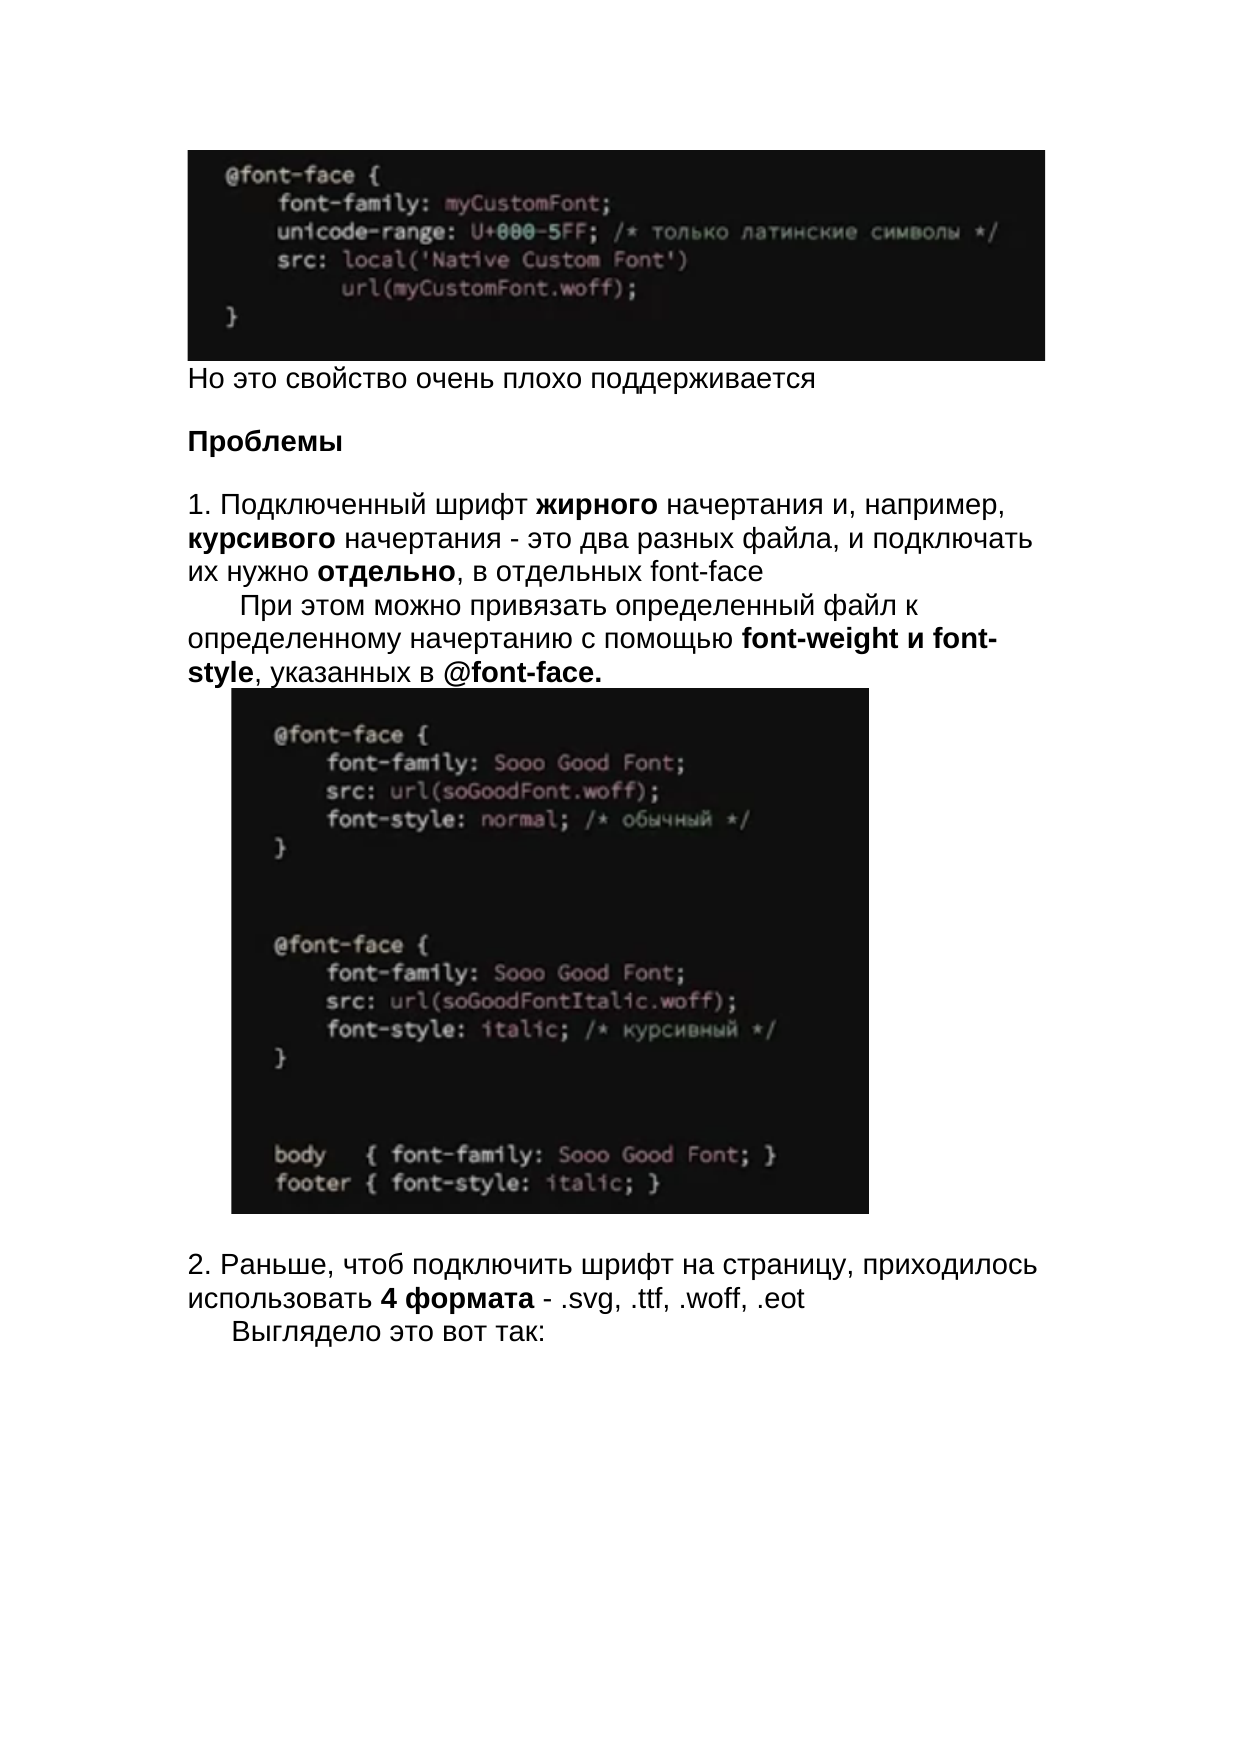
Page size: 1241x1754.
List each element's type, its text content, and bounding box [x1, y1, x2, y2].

picture [231, 688, 869, 1214]
text Но это свойство очень плохо поддерживается [187, 361, 1053, 394]
list Раньше, чтоб подключить шрифт на страницу, приходилось использовать 4 формата - .svg, .ttf, .woff, .eot [187, 1247, 1053, 1314]
list Подключенный шрифт жирного начертания и, например, курсивого начертания - это два разных файла, и подключать их нужно отдельно, в отдельных font-face [187, 487, 1053, 588]
subtitle Проблемы [187, 424, 1053, 457]
list Выглядело это вот так: [187, 1314, 1053, 1348]
picture [187, 150, 1046, 361]
list При этом можно привязать определенный файл к определенному начертанию с помощью font-weight и font-style, указанных в @font-face. [187, 588, 1053, 689]
